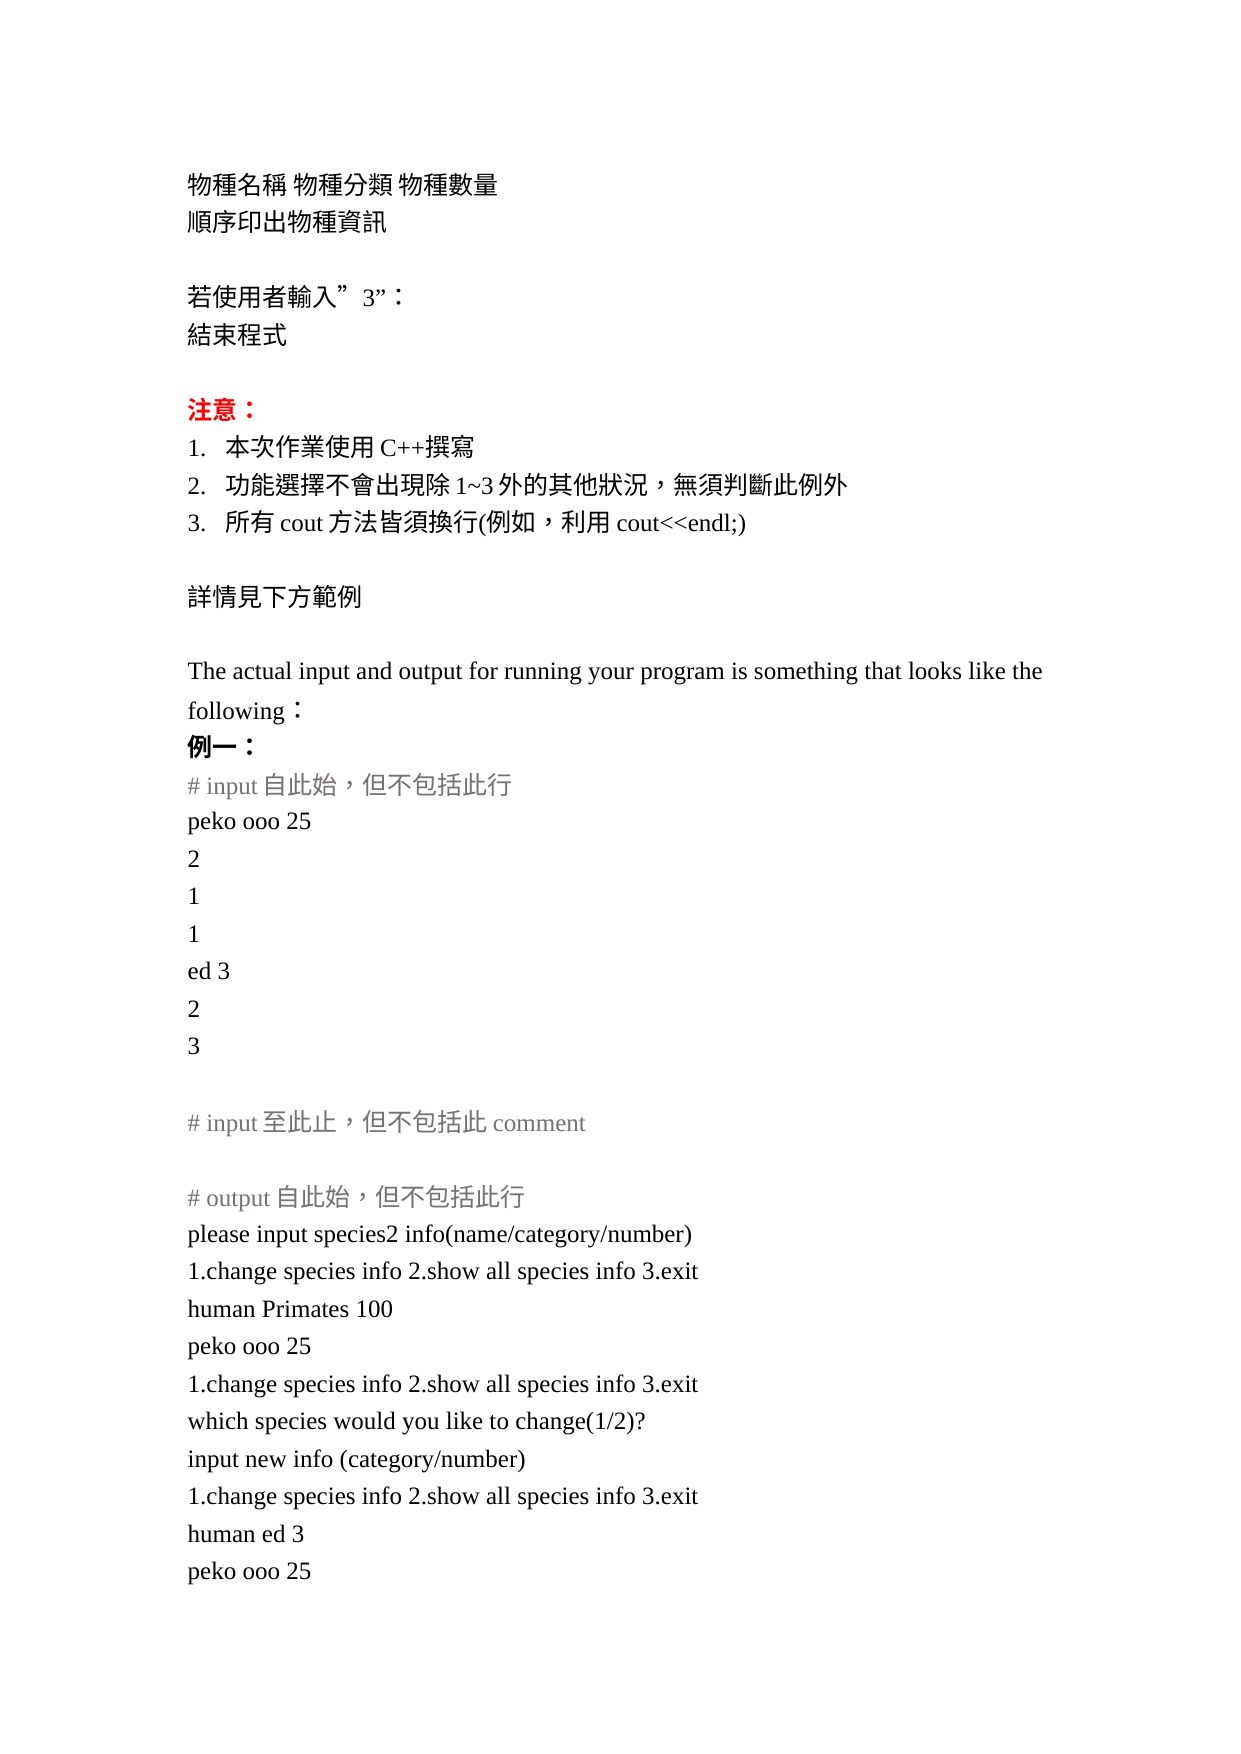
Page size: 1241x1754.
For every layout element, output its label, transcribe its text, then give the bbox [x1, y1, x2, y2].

list 所有cout方法皆須換行(例如，利用cout<<endl;) [187, 502, 1053, 539]
list 本次作業使用C++撰寫 [187, 427, 1053, 464]
text 詳情見下方範例 [187, 577, 1053, 614]
text 順序印出物種資訊 [187, 202, 1053, 239]
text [187, 1477, 1053, 1514]
text 若使用者輸入”3”： [187, 277, 1053, 314]
text peko ooo 25 [187, 802, 1053, 839]
list 功能選擇不會出現除1~3外的其他狀況，無須判斷此例外 [187, 464, 1053, 502]
text 物種名稱 物種分類 物種數量 [187, 164, 1053, 202]
text please input species2 info(name/category/number) [187, 1214, 1053, 1252]
text The actual input and output for running your program is something that looks like the following： [187, 652, 1053, 727]
text 例一： [187, 727, 1053, 764]
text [187, 1364, 1053, 1402]
text # input至此止，但不包括此comment [187, 1102, 1053, 1139]
text 2 [187, 839, 1053, 877]
text 1.change species info 2.show all species info 3.exit [187, 1252, 1053, 1289]
text human Primates 100 [187, 1289, 1053, 1327]
text # output自此始，但不包括此行 [187, 1177, 1053, 1214]
text 3 [187, 1027, 1053, 1064]
text which species would you like to change(1/2)? [187, 1402, 1053, 1439]
text 1 [187, 914, 1053, 952]
text input new info (category/number) [187, 1439, 1053, 1477]
text 2 [187, 989, 1053, 1027]
text human ed 3 [187, 1514, 1053, 1552]
text 結束程式 [187, 314, 1053, 352]
text # input自此始，但不包括此行 [187, 764, 1053, 802]
text peko ooo 25 [187, 1552, 1053, 1589]
text peko ooo 25 [187, 1327, 1053, 1364]
text ed 3 [187, 952, 1053, 989]
text 注意： [187, 389, 1053, 427]
text 1 [187, 877, 1053, 914]
